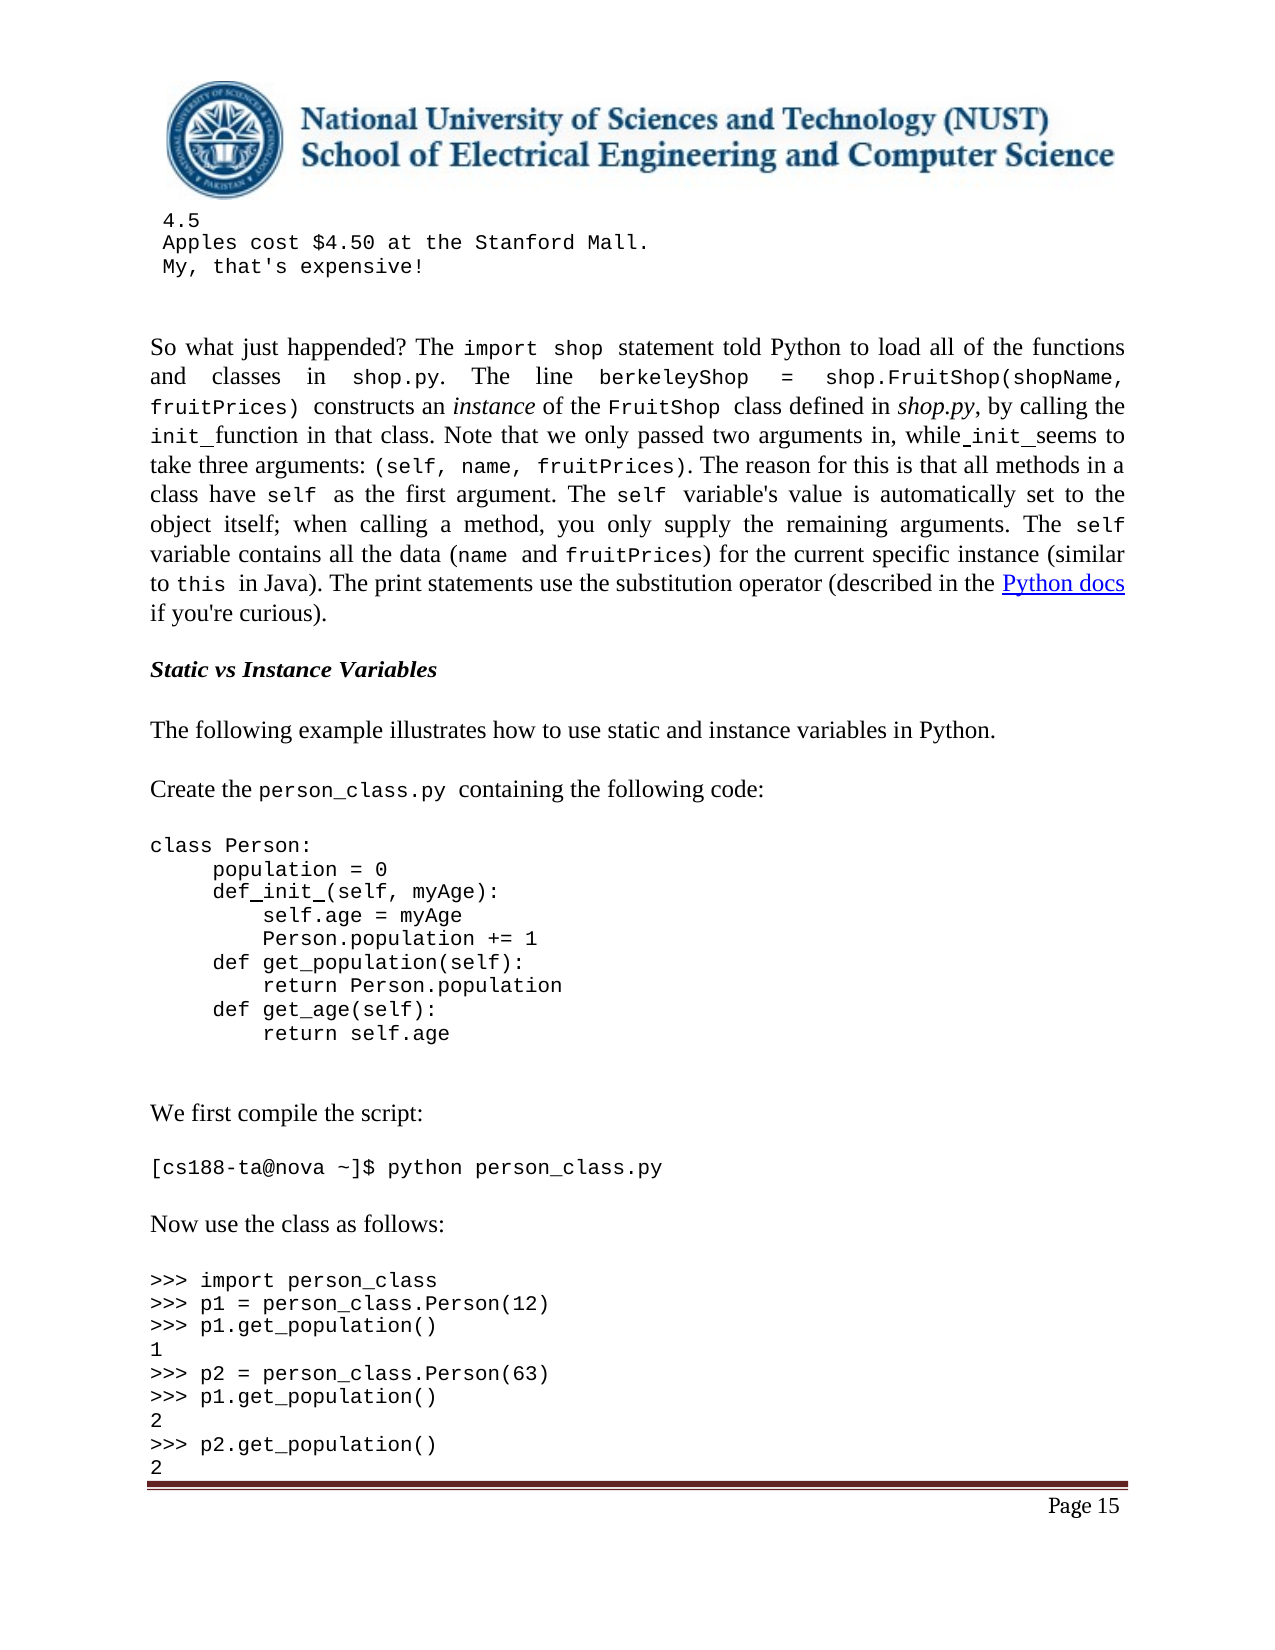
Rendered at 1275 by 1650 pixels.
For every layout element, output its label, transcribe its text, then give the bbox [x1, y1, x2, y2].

text We first compile the script: [150, 1098, 1139, 1127]
text Now use the class as follows: [150, 1209, 1139, 1238]
text Static vs Instance Variables [150, 656, 1139, 682]
picture [166, 81, 1115, 200]
text >>> import person_class [150, 1268, 1139, 1292]
text 4.5 [162, 208, 1139, 232]
text class Person: [150, 834, 1139, 857]
text >>> p2.get_population() 2 [150, 1434, 440, 1481]
text Apples cost $4.50 at the Stanford Mall. My, that's expensive! [162, 232, 652, 279]
text def get_population(self): return Person.population [212, 952, 565, 999]
text >>> p1.get_population() 2 [150, 1386, 440, 1434]
text >>> p1 = person_class.Person(12) [150, 1292, 1139, 1315]
text def get_age(self): return self.age [212, 999, 452, 1046]
text def init (self, myAge): self.age = myAge Person.population += 1 [212, 881, 540, 952]
text >>> p2 = person_class.Person(63) [150, 1363, 1139, 1386]
text The following example illustrates how to use static and instance variables in Python. Create the person_class.py containing the following code: [150, 715, 1059, 803]
text population = 0 [212, 857, 1139, 881]
text [cs188-ta@nova ~]$ python person_class.py [150, 1157, 1139, 1181]
text So what just happended? The import shop statement told Python to load all of the functions and classes in shop.py. The line berkeleyShop = shop.FruitShop(shopName, fruitPrices) constructs an instance of the FruitShop class defined in shop.py, by calling the init function in that class. Note that we only passed two arguments in, while init seems to take three arguments: (self, name, fruitPrices). The reason for this is that all methods in a class have self as the first argument. The self variable's value is automatically set to the object itself; when calling a method, you only supply the remaining arguments. The self variable contains all the data (name and fruitPrices) for the current specific instance (similar to this in Java). The print statements use the substitution operator (described in the Python docs if you're curious). [150, 332, 1125, 627]
text >>> p1.get_population() 1 [150, 1315, 440, 1363]
